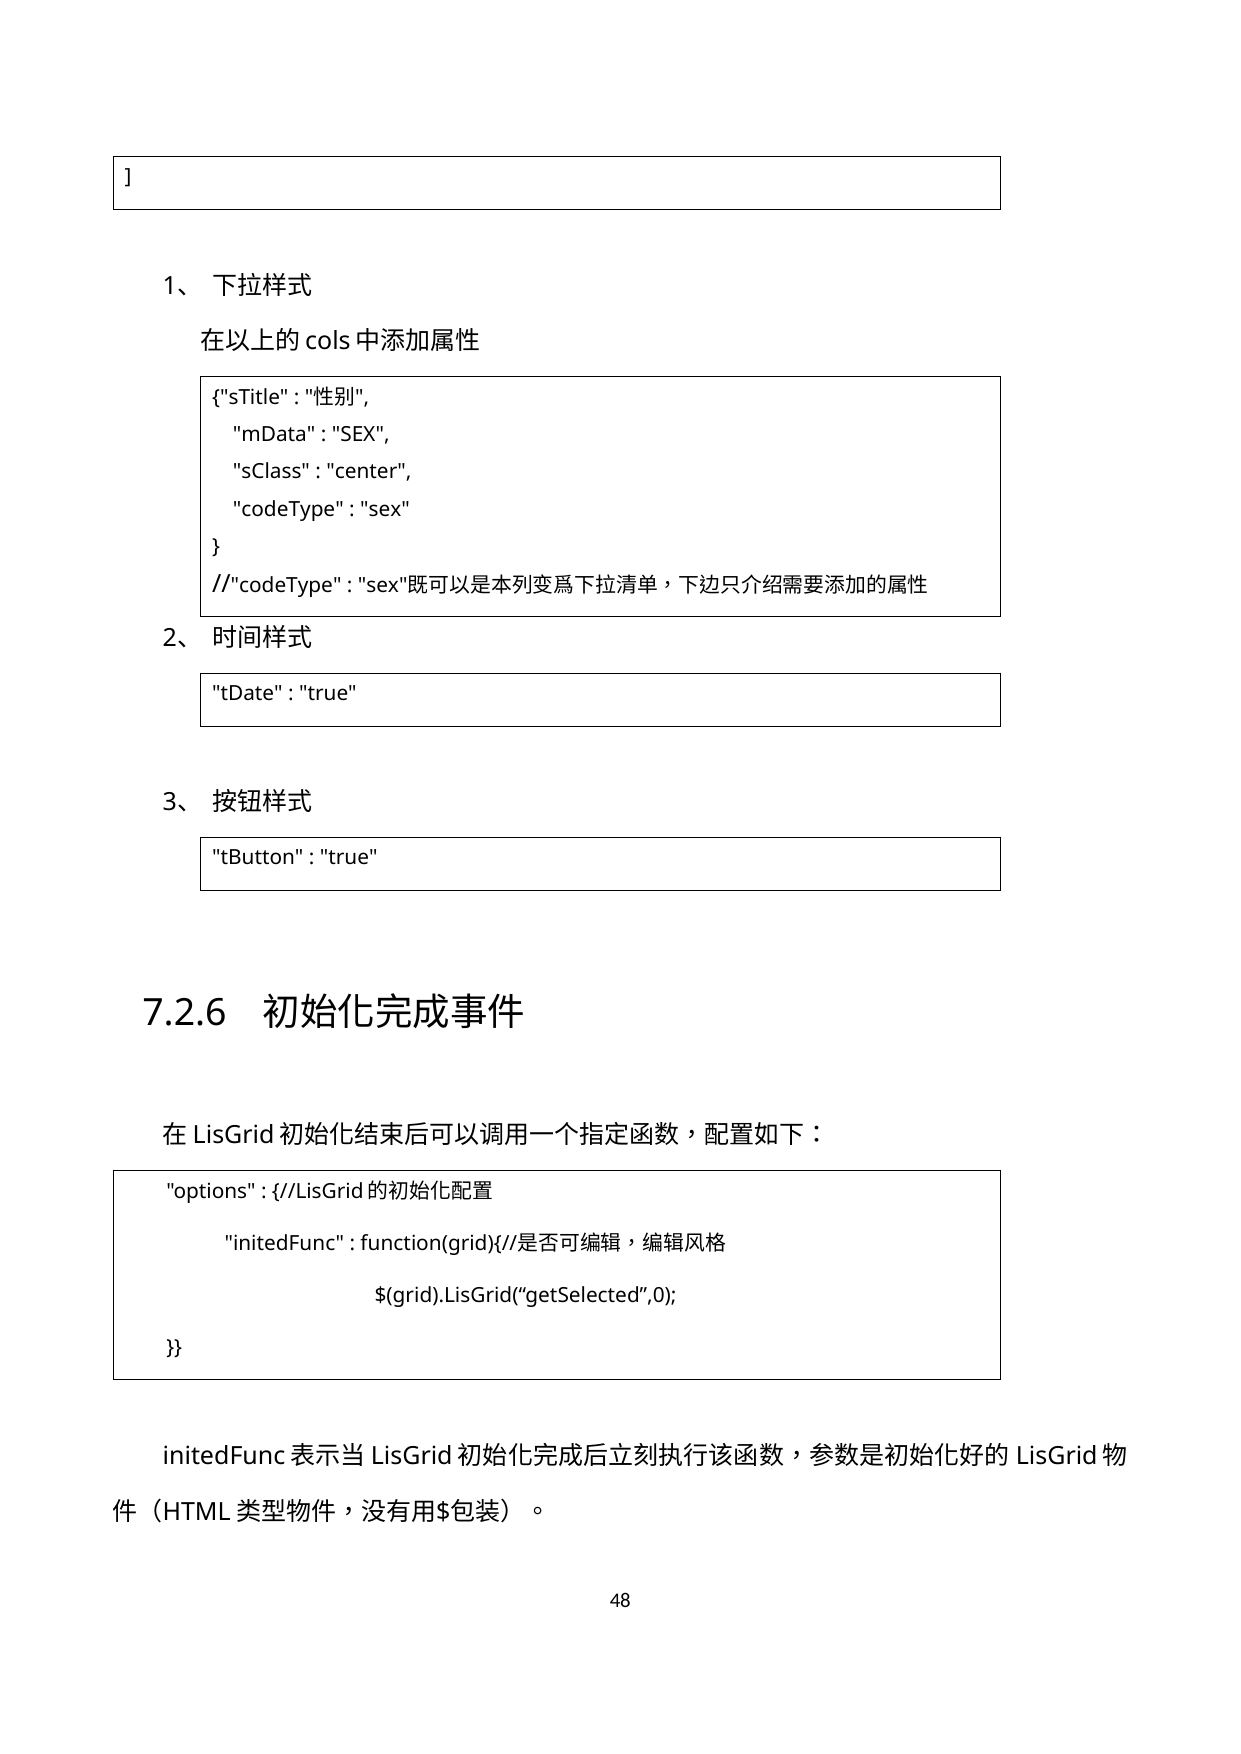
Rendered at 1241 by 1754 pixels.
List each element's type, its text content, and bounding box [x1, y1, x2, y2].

text 在以上的cols中添加属性 [200, 320, 1128, 358]
list 下拉样式 [162, 264, 1128, 302]
table_header "options" : {//LisGrid的初始化配置 "initedFunc" : function(grid){//是否可编辑，编辑风格 $(grid).LisGrid(“getSelected”,0); }} [114, 1171, 1000, 1379]
table_header {"sTitle" : "性别", "mData" : "SEX", "sClass" : "center", "codeType" : "sex" } //"codeType" : "sex"既可以是本列变爲下拉清单，下边只介绍需要添加的属性 [201, 377, 1000, 616]
text initedFunc表示当LisGrid初始化完成后立刻执行该函数，参数是初始化好的LisGrid物件（HTML类型物件，没有用$包装）。 [112, 1435, 1128, 1528]
table_header "tButton" : "true" [201, 838, 1000, 889]
list 时间样式 [162, 617, 1128, 654]
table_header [114, 157, 1000, 209]
table_header "tDate" : "true" [201, 674, 1000, 726]
text 在LisGrid初始化结束后可以调用一个指定函数，配置如下： [112, 1114, 1128, 1151]
subtitle 初始化完成事件 [142, 972, 1128, 1047]
list 按钮样式 [162, 781, 1128, 818]
